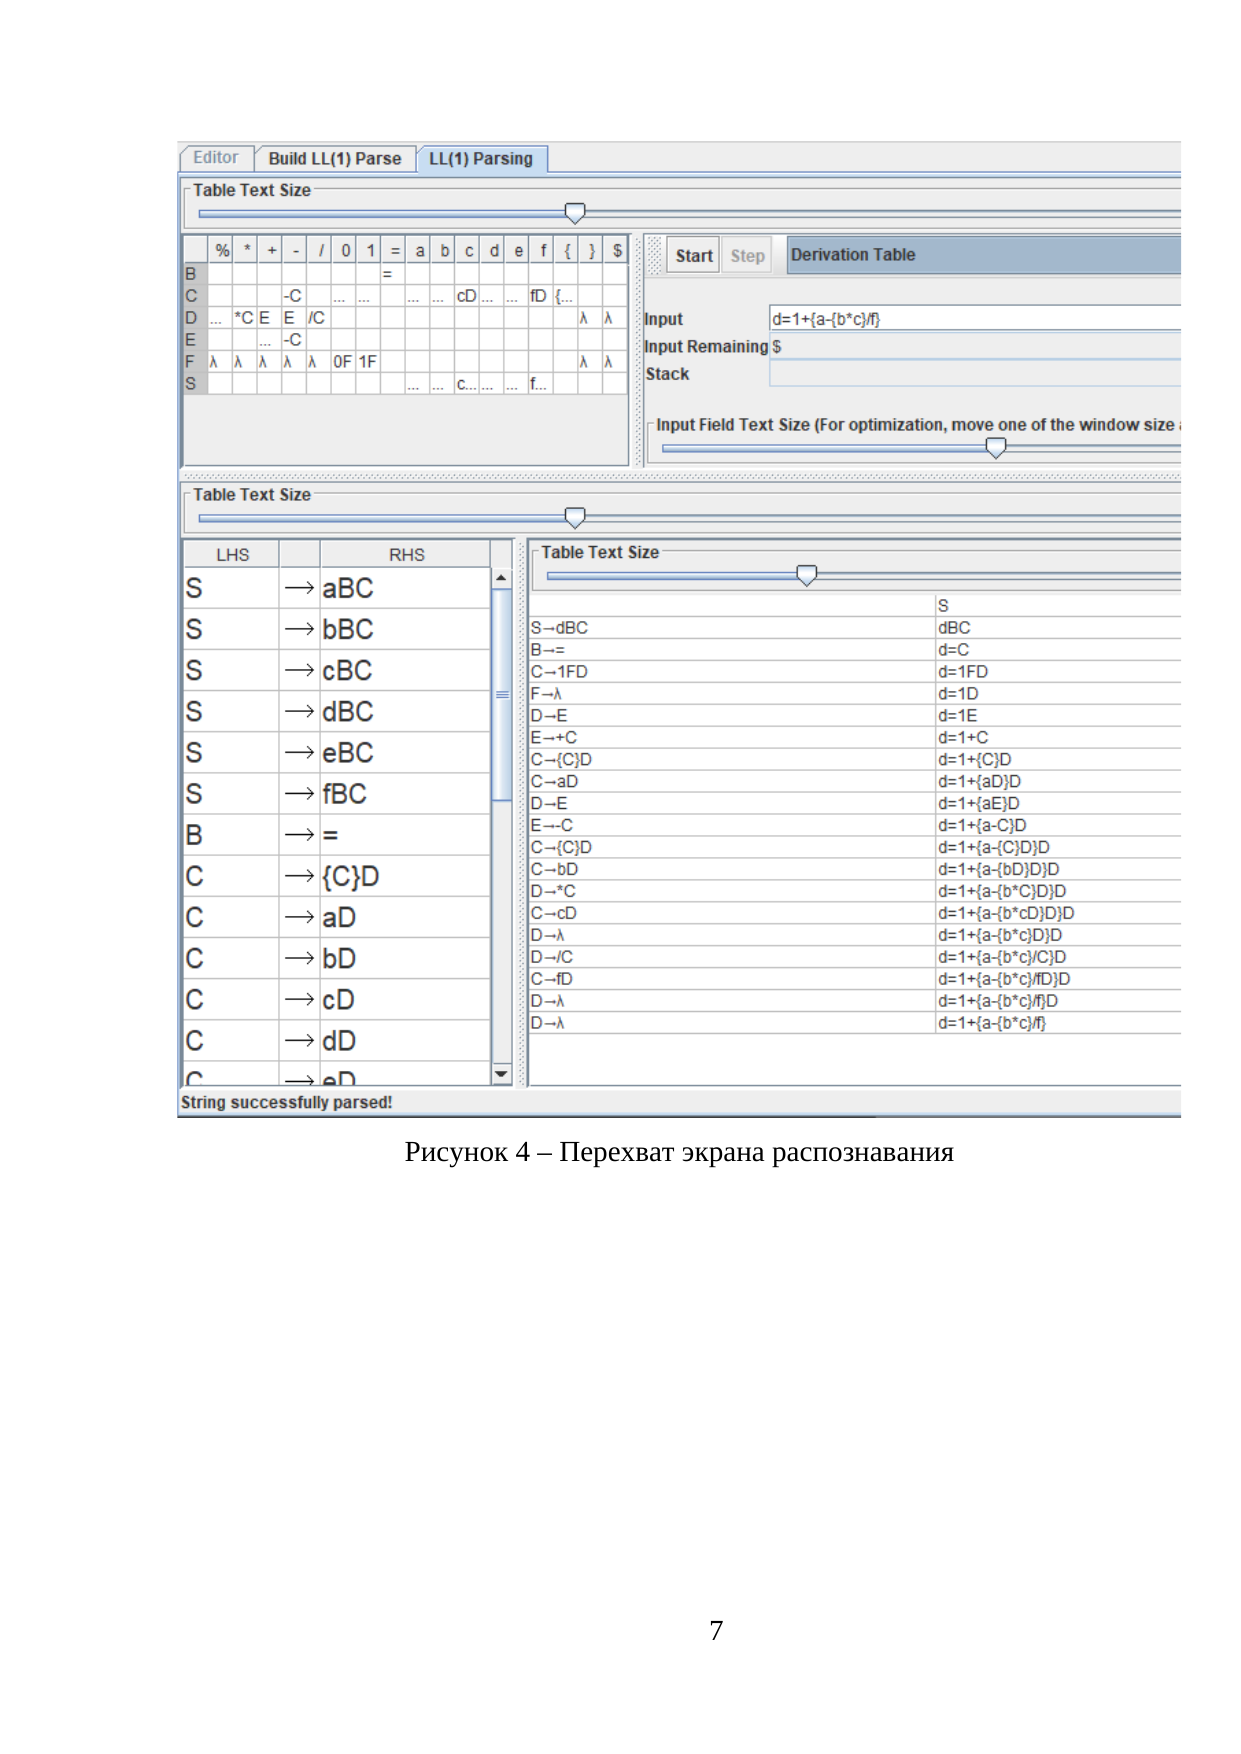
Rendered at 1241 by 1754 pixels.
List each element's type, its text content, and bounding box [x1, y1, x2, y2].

picture [177, 141, 1182, 1118]
list Рисунок 4 – Перехват экрана распознавания [177, 1134, 1181, 1168]
